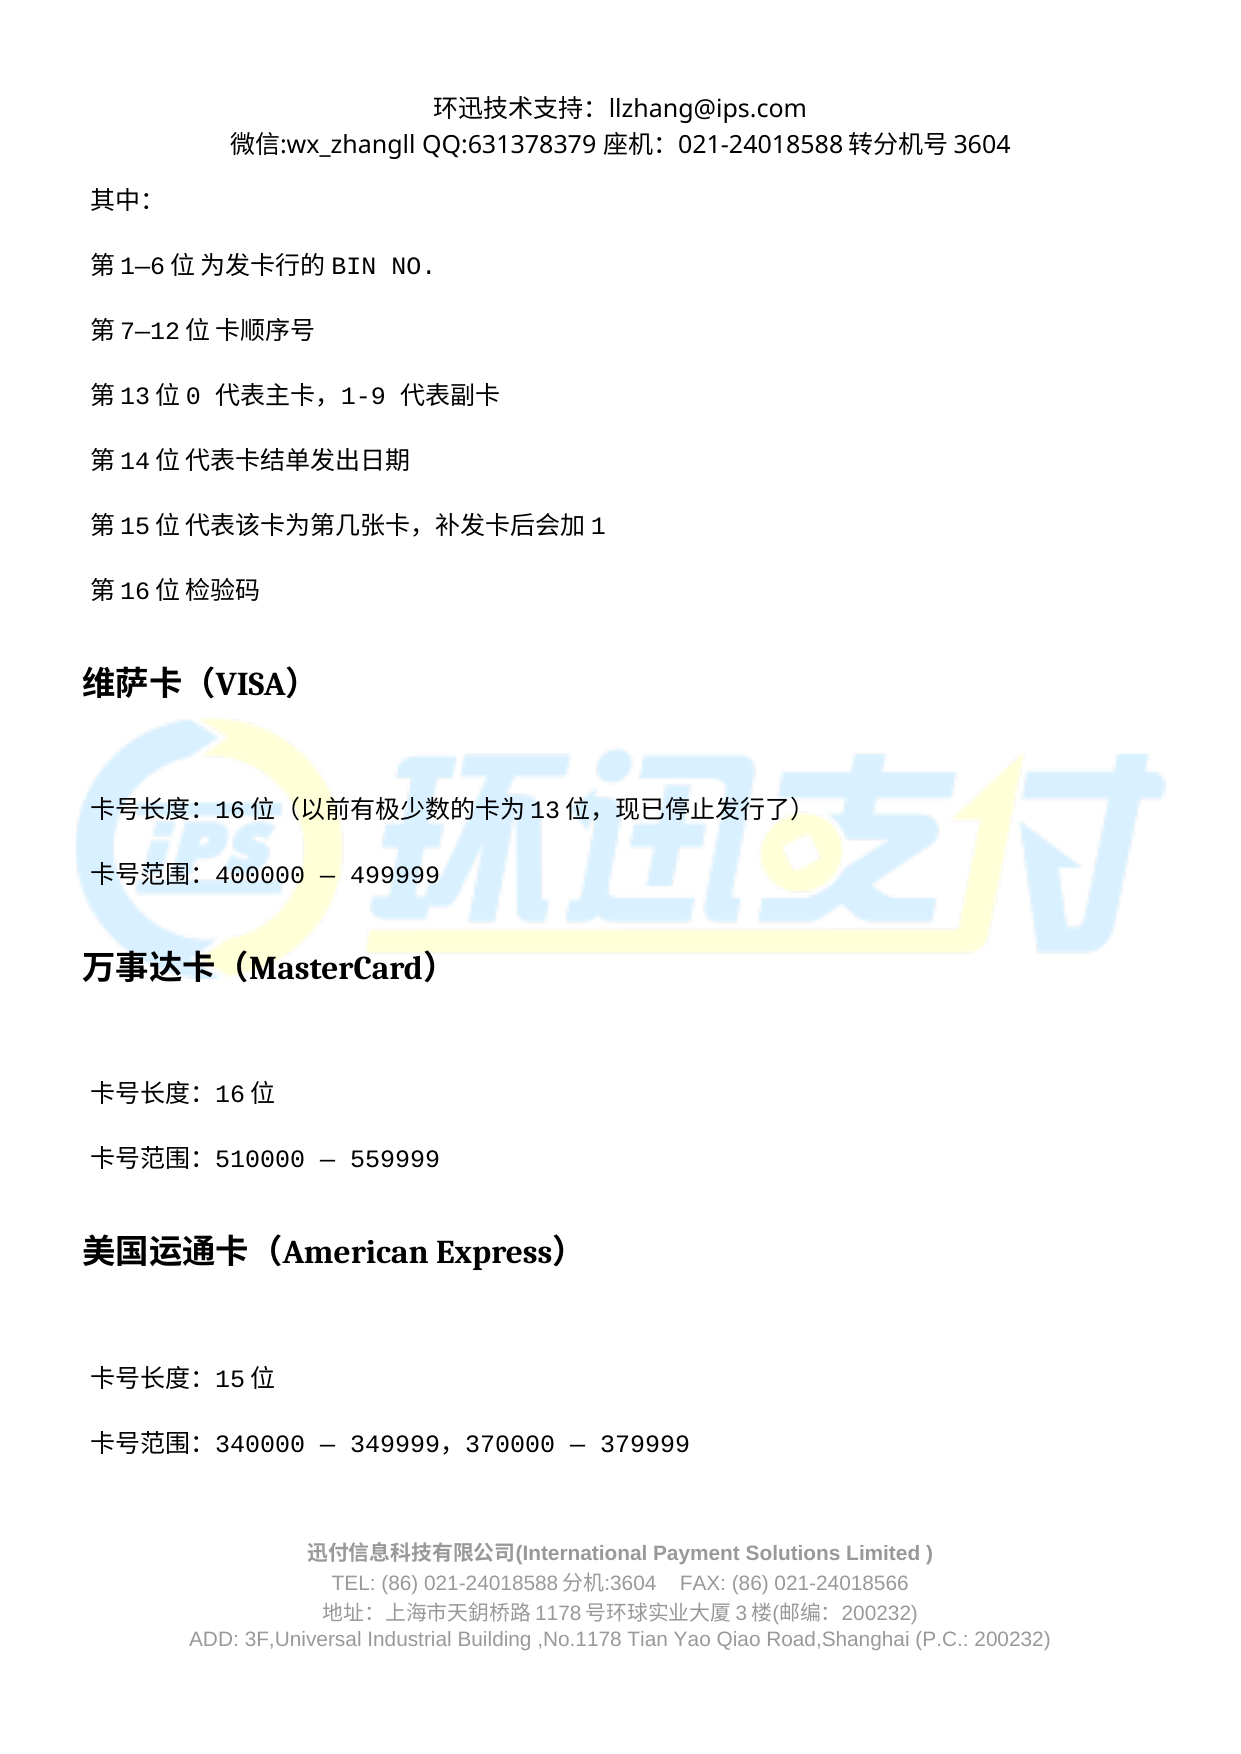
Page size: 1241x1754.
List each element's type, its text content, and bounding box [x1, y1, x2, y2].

text 第14位 代表卡结单发出日期 [75, 426, 1165, 491]
text 第15位 代表该卡为第几张卡，补发卡后会加1 [75, 491, 1165, 556]
subtitle 维萨卡（VISA） [75, 648, 1165, 713]
text 第16位 检验码 [75, 556, 1165, 621]
text 第13位 0 代表主卡，1-9 代表副卡 [75, 361, 1165, 426]
text 第1—6位 为发卡行的 BIN NO. [75, 231, 1165, 296]
text 卡号长度：15位 [75, 1344, 1165, 1409]
subtitle 万事达卡（MasterCard） [75, 932, 1165, 997]
text 其中： [75, 166, 1165, 231]
text 卡号长度：16位 [75, 1059, 1165, 1124]
subtitle 美国运通卡（American Express） [75, 1217, 1165, 1282]
text 卡号长度：16位（以前有极少数的卡为13位，现已停止发行了） [75, 775, 1165, 840]
text 卡号范围：510000 — 559999 [75, 1124, 1165, 1189]
text 卡号范围：400000 — 499999 [75, 840, 1165, 905]
text 卡号范围：340000 — 349999，370000 — 379999 [75, 1409, 1165, 1474]
text 第7—12位 卡顺序号 [75, 296, 1165, 361]
